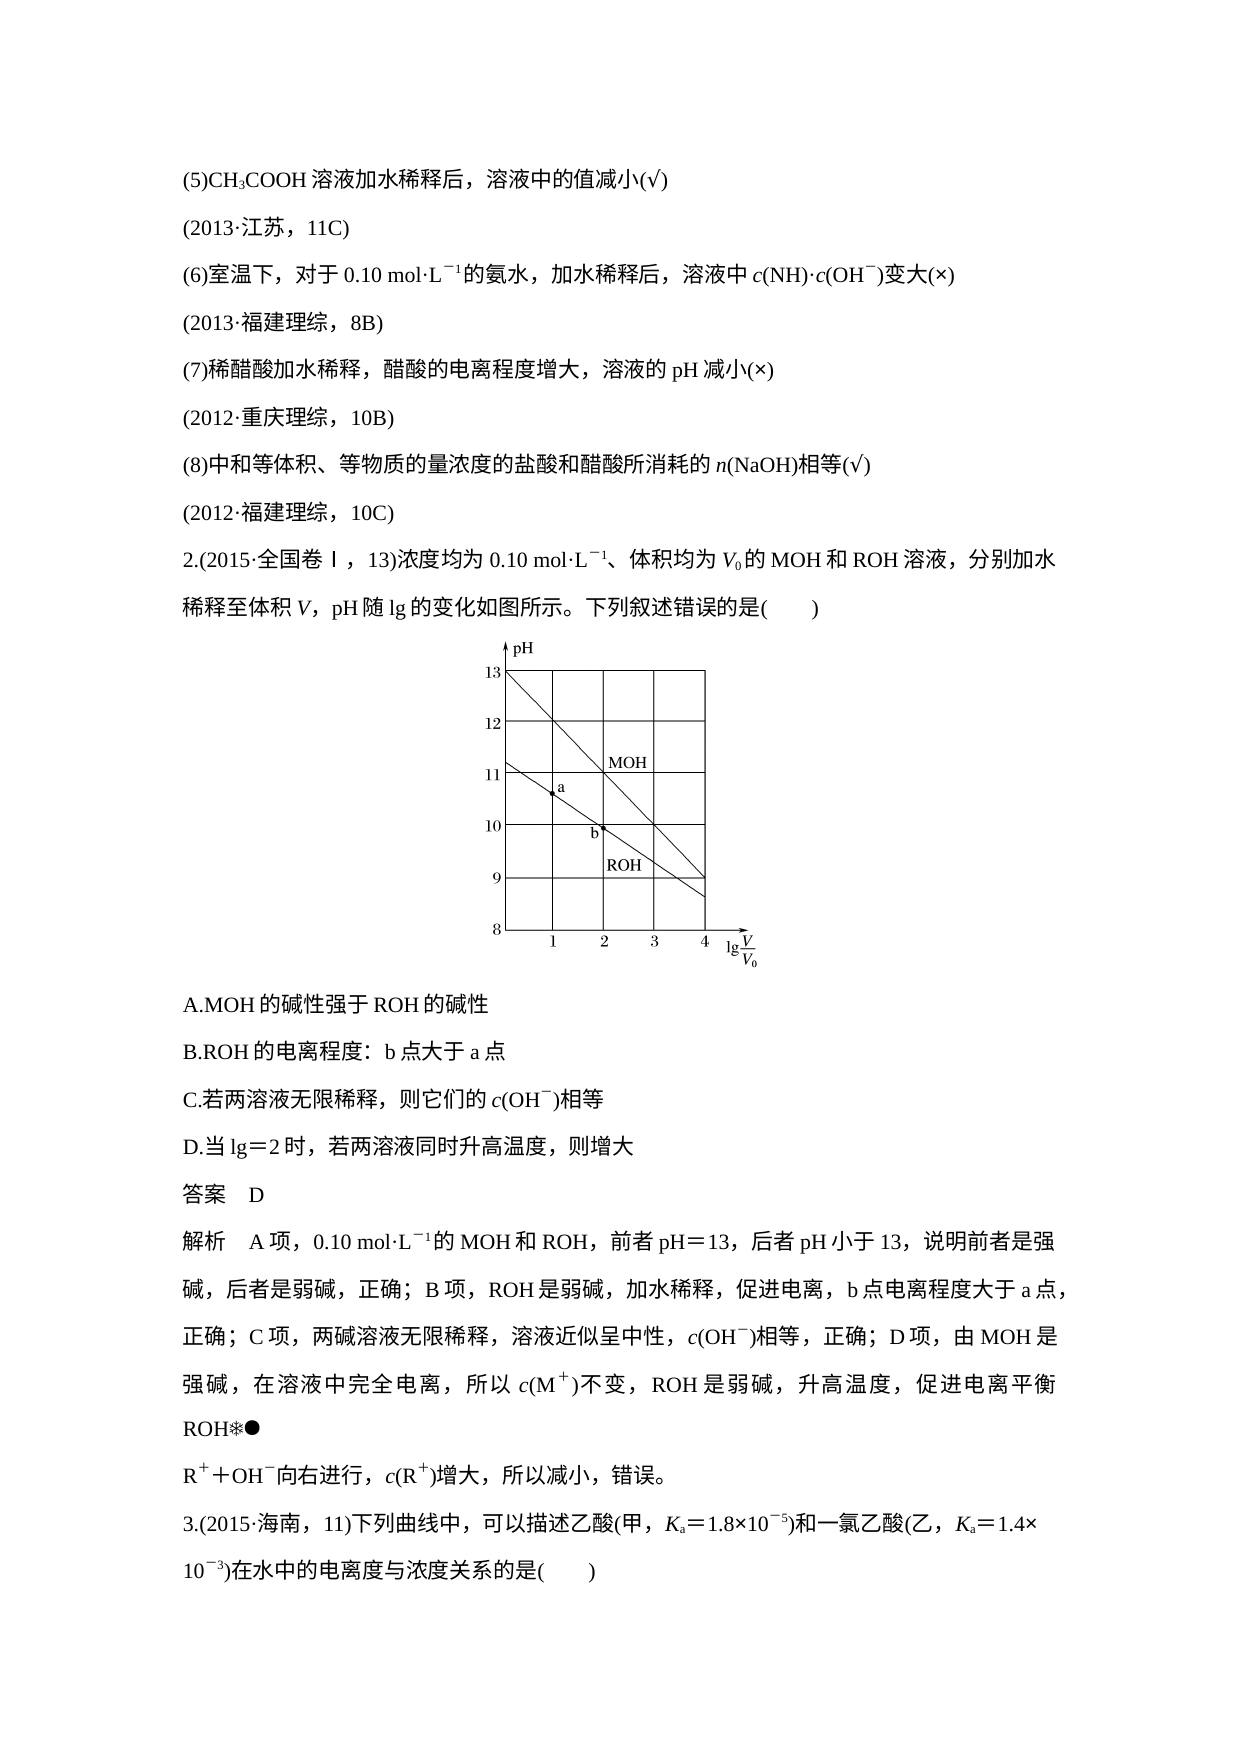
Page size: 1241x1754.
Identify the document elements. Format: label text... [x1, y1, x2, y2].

text A.MOH的碱性强于ROH的碱性 [183, 987, 1058, 1018]
text 10－3)在水中的电离度与浓度关系的是( ) [183, 1553, 1058, 1585]
text (2012·重庆理综，10B) [183, 400, 1058, 431]
text 3.(2015·海南，11)下列曲线中，可以描述乙酸(甲，Ka＝1.8×10－5)和一氯乙酸(乙，Ka＝1.4× [183, 1506, 1058, 1537]
text (2012·福建理综，10C) [183, 495, 1058, 527]
text B.ROH的电离程度：b点大于a点 [183, 1034, 1058, 1066]
text D.当lg＝2时，若两溶液同时升高温度，则增大 [183, 1129, 1058, 1161]
text 答案 D [183, 1177, 1058, 1208]
text 2.(2015·全国卷Ⅰ，13)浓度均为0.10 mol·L－1、体积均为V0的MOH和ROH溶液，分别加水稀释至体积V，pH随lg的变化如图所示。下列叙述错误的是( ) [183, 542, 1058, 622]
text (2013·江苏，11C) [183, 209, 1058, 241]
picture [478, 637, 762, 972]
text 解析 A项，0.10 mol·L－1的MOH和ROH，前者pH＝13，后者pH小于13，说明前者是强碱，后者是弱碱，正确；B项，ROH是弱碱，加水稀释，促进电离，b点电离程度大于a点，正确；C项，两碱溶液无限稀释，溶液近似呈中性，c(OH－)相等，正确；D项，由MOH是强碱，在溶液中完全电离，所以c(M＋)不变，ROH是弱碱，升高温度，促进电离平衡ROH [183, 1224, 1058, 1443]
text R＋＋OH－向右进行，c(R＋)增大，所以减小，错误。 [183, 1458, 1058, 1490]
text (5)CH3COOH溶液加水稀释后，溶液中的值减小(√) [183, 162, 1058, 194]
text (2013·福建理综，8B) [183, 305, 1058, 336]
text (8)中和等体积、等物质的量浓度的盐酸和醋酸所消耗的n(NaOH)相等(√) [183, 447, 1058, 479]
text (7)稀醋酸加水稀释，醋酸的电离程度增大，溶液的pH减小(×) [183, 352, 1058, 384]
text C.若两溶液无限稀释，则它们的c(OH－)相等 [183, 1082, 1058, 1113]
text (6)室温下，对于0.10 mol·L－1的氨水，加水稀释后，溶液中c(NH)·c(OH－)变大(×) [183, 257, 1058, 289]
